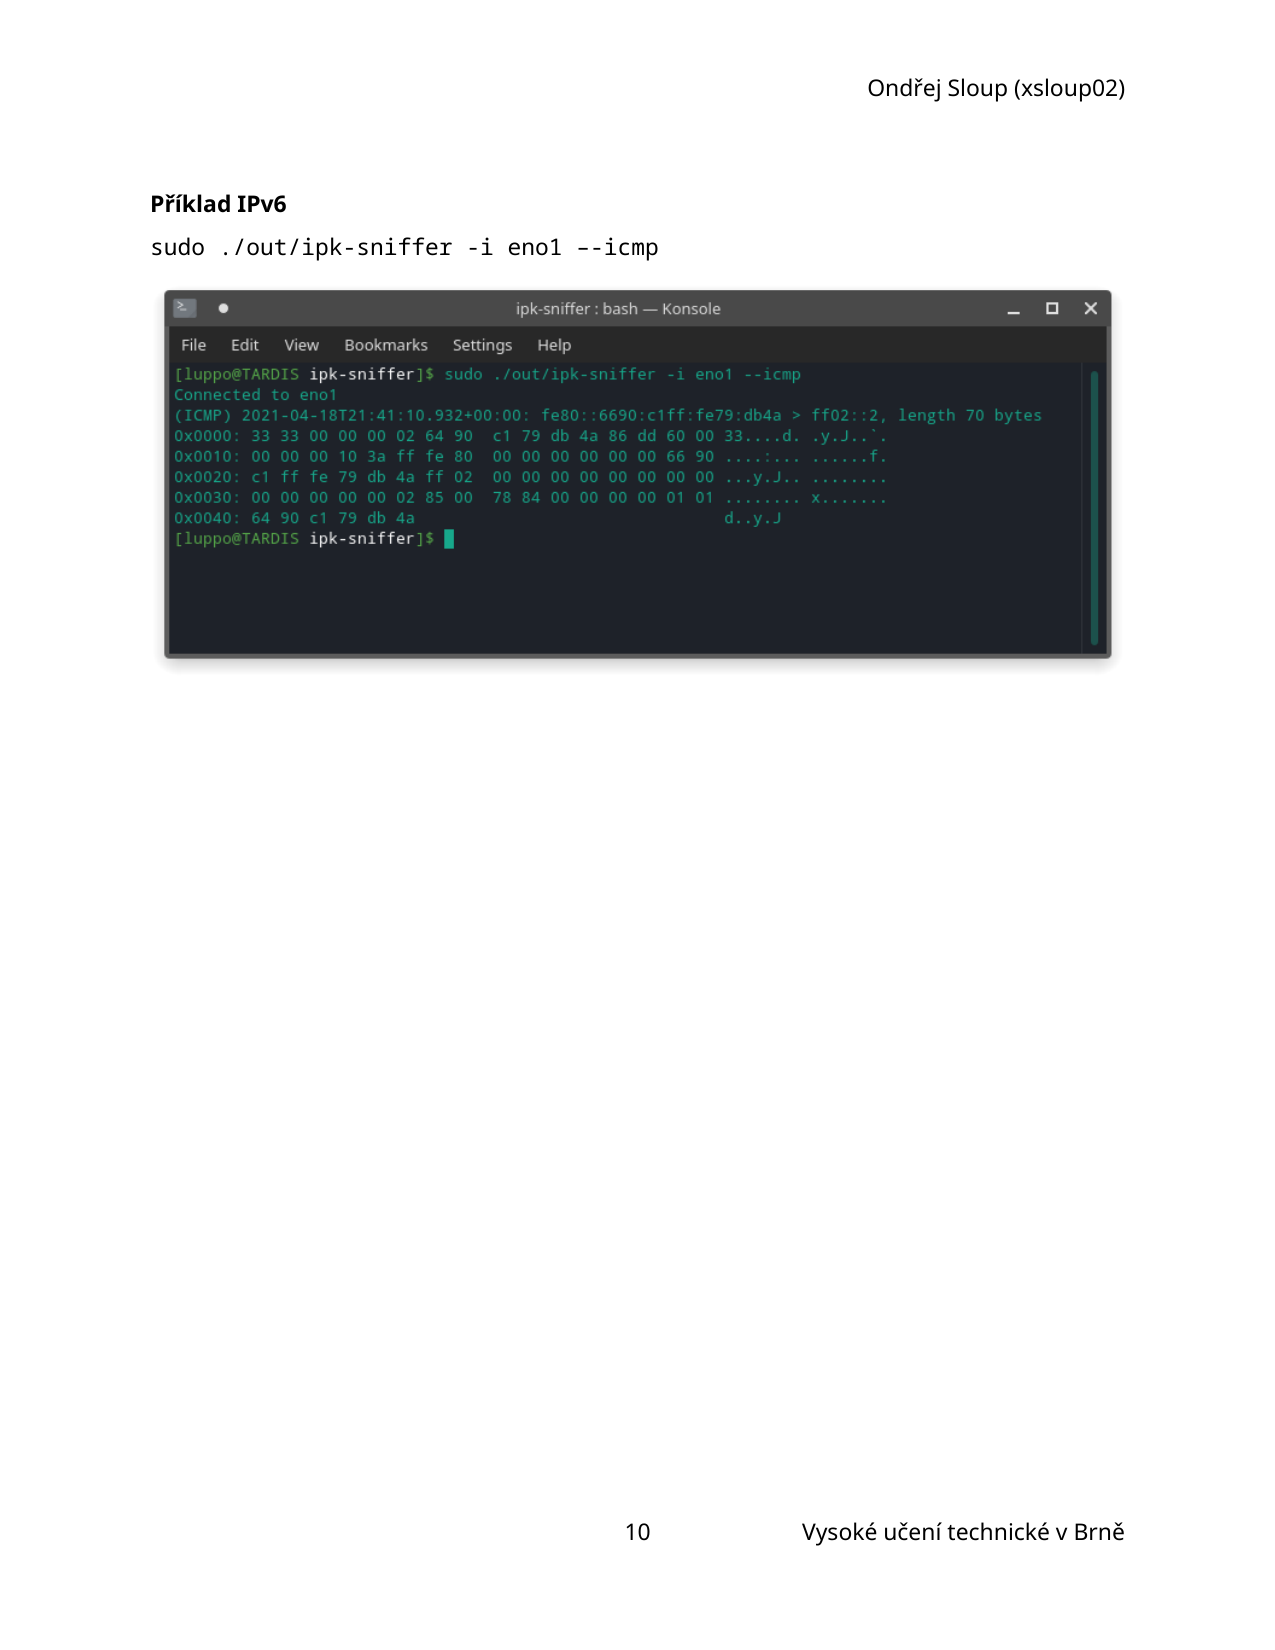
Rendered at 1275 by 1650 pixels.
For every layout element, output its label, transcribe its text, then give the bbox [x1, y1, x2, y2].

subtitle Příklad IPv6 [150, 187, 1125, 219]
text sudo ./out/ipk-sniffer -i eno1 –-icmp [150, 231, 1125, 262]
picture [150, 283, 1125, 678]
